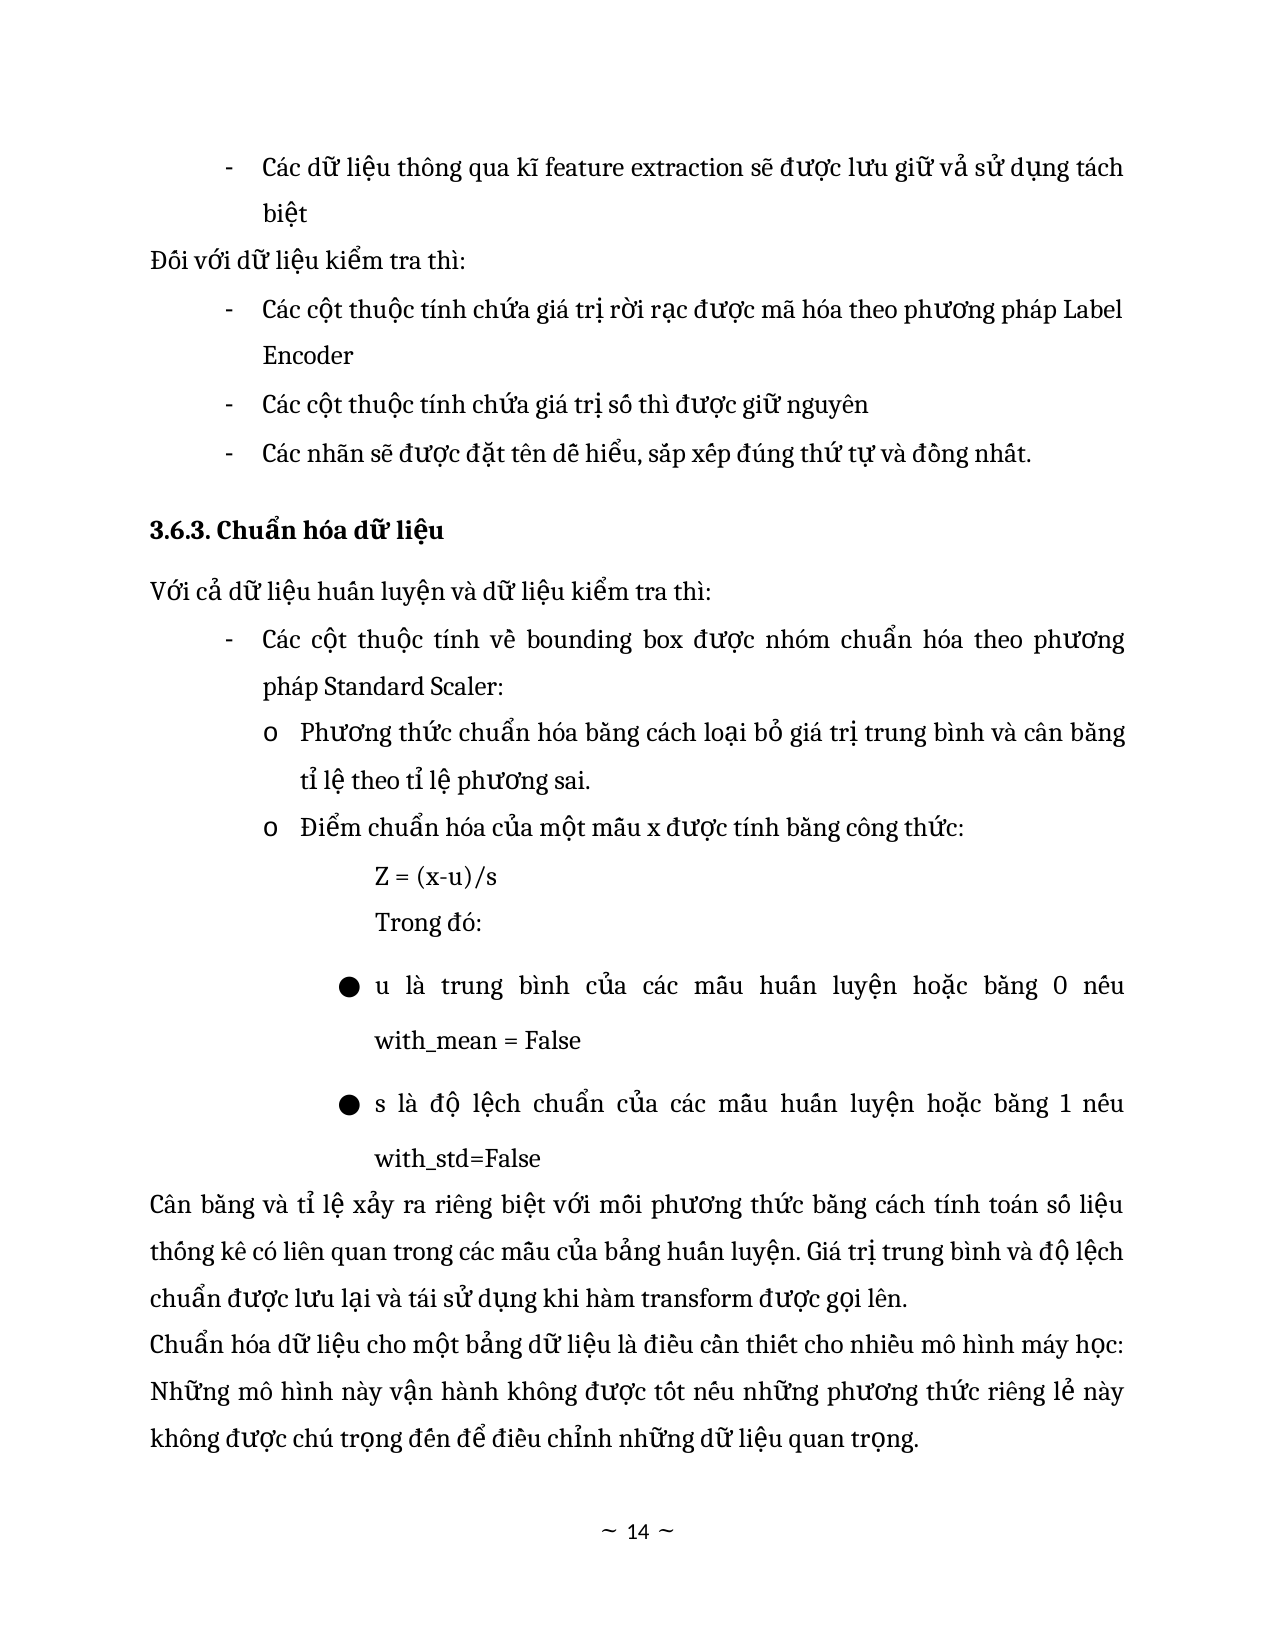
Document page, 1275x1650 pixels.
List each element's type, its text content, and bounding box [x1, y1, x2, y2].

list s là độ lệch chuẩn của các mẫu huấn luyện hoặc bằng 1 nếu with_std=False [337, 1072, 1125, 1174]
text Với cả dữ liệu huấn luyện và dữ liệu kiểm tra thì: [150, 576, 1125, 607]
list Các dữ liệu thông qua kĩ feature extraction sẽ được lưu giữ vả sử dụng tách biệt [225, 150, 1125, 230]
text Cân bằng và tỉ lệ xảy ra riêng biệt với mỗi phương thức bằng cách tính toán số liệu thống kê có liên quan trong các mẫu của bảng huấn luyện. Giá trị trung bình và độ lệch chuẩn được lưu lại và tái sử dụng khi hàm transform được gọi lên. [150, 1189, 1125, 1314]
list Các cột thuộc tính chứa giá trị số thì được giữ nguyên [225, 387, 1125, 420]
text Đối với dữ liệu kiểm tra thì: [150, 245, 1125, 276]
list Phương thức chuẩn hóa bằng cách loại bỏ giá trị trung bình và cân bằng tỉ lệ theo tỉ lệ phương sai. [262, 717, 1125, 797]
text Chuẩn hóa dữ liệu cho một bảng dữ liệu là điều cần thiết cho nhiều mô hình máy học: Những mô hình này vận hành không được tốt nếu những phương thức riêng lẻ này không được chú trọng đến để điều chỉnh những dữ liệu quan trọng. [150, 1329, 1125, 1454]
text Trong đó: [375, 907, 1125, 939]
list u là trung bình của các mẫu huấn luyện hoặc bằng 0 nếu with_mean = False [337, 954, 1125, 1056]
list Các nhãn sẽ được đặt tên dễ hiểu, sắp xếp đúng thứ tự và đồng nhất. [225, 437, 1125, 469]
list Điểm chuẩn hóa của một mẫu x được tính bằng công thức: [262, 812, 1125, 844]
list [225, 292, 1125, 372]
list Các cột thuộc tính về bounding box được nhóm chuẩn hóa theo phương pháp Standard Scaler: [225, 622, 1125, 702]
text Z = (x-u)/s [375, 861, 1125, 892]
subtitle 3.6.3. Chuẩn hóa dữ liệu [150, 515, 1125, 546]
